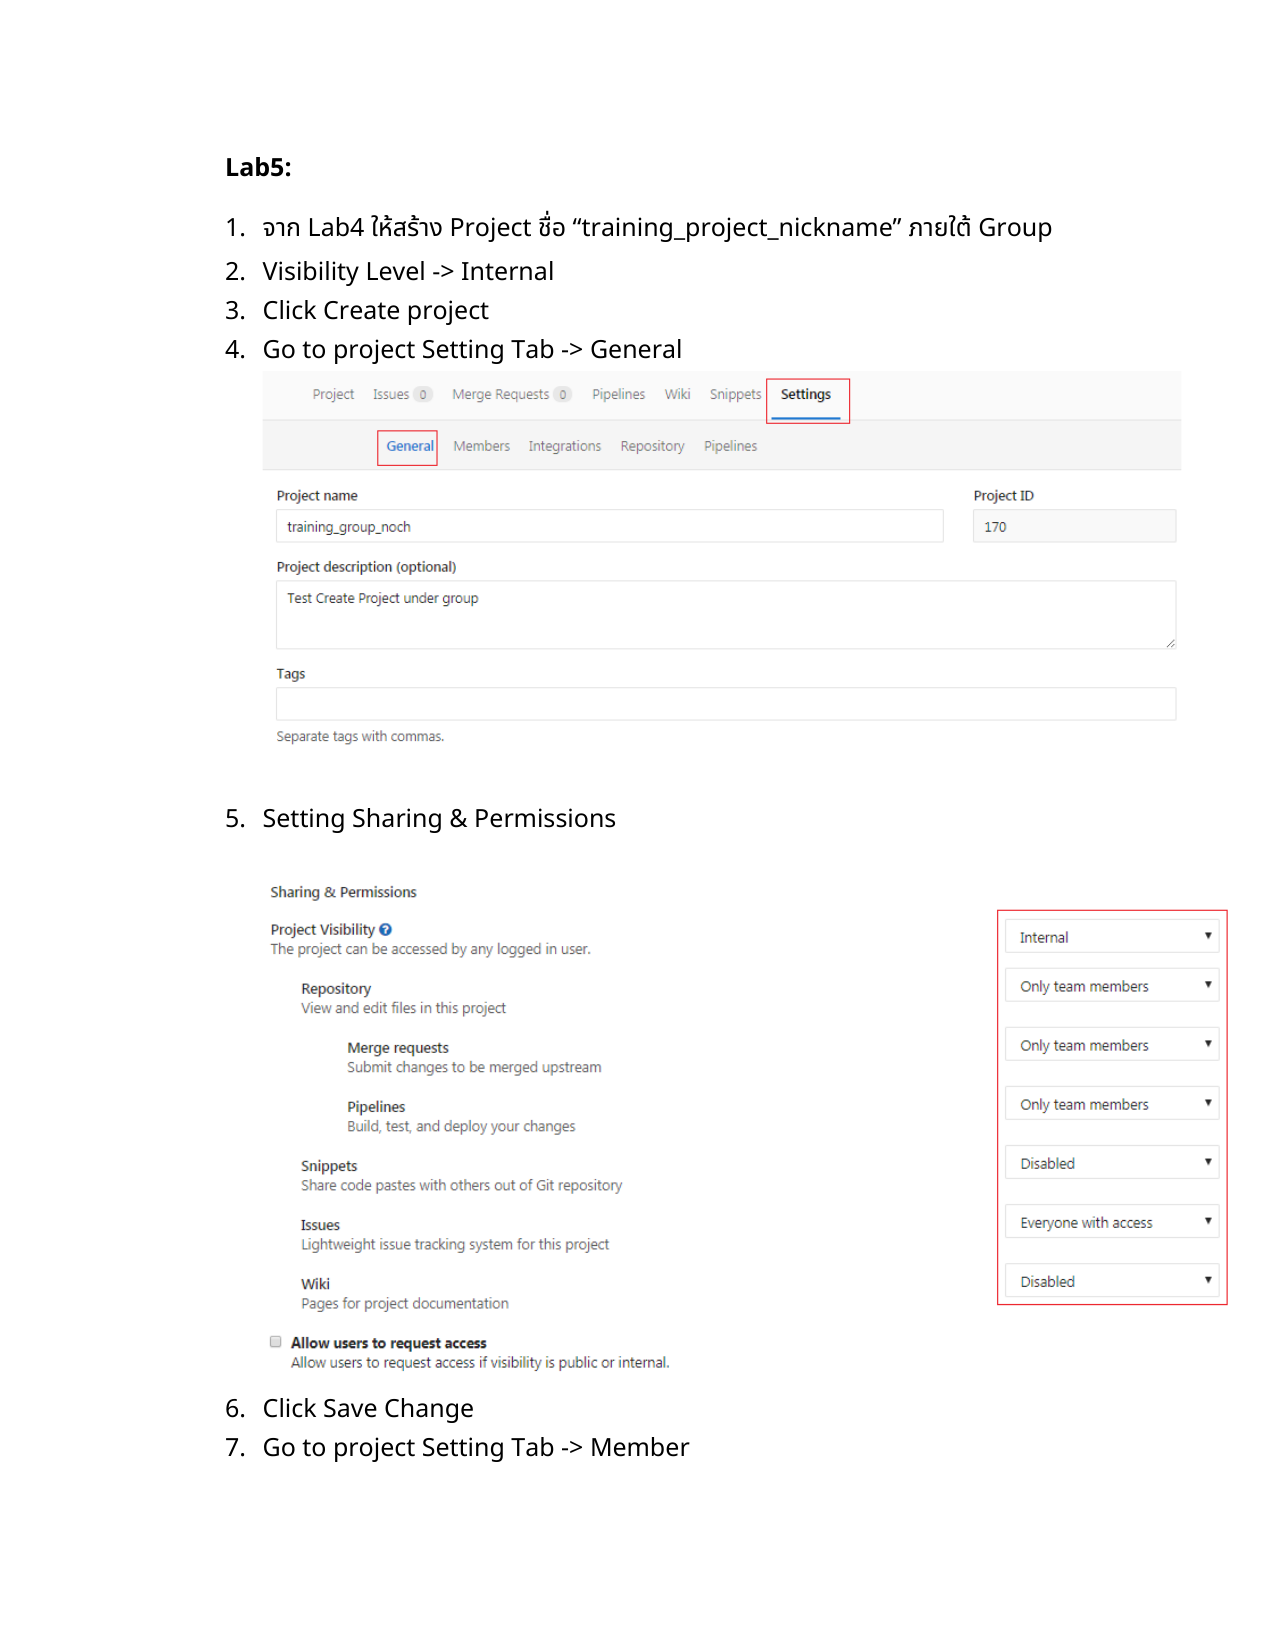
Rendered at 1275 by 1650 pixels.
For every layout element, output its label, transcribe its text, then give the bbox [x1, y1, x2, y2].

list Go to project Setting Tab -> Member [225, 1430, 1125, 1464]
list Click Save Change [225, 1391, 1125, 1425]
list จาก Lab4 ให้สร้าง Project ชื่อ “training_project_nickname” ภายใต้ Group [225, 210, 1125, 248]
list Click Create project [225, 293, 1125, 327]
picture [262, 371, 1182, 758]
list Setting Sharing & Permissions [225, 800, 1125, 834]
list Visibility Level -> Internal [225, 254, 1125, 288]
picture [262, 878, 1238, 1387]
text Lab5: [225, 150, 1125, 184]
list Go to project Setting Tab -> General [225, 332, 1125, 366]
